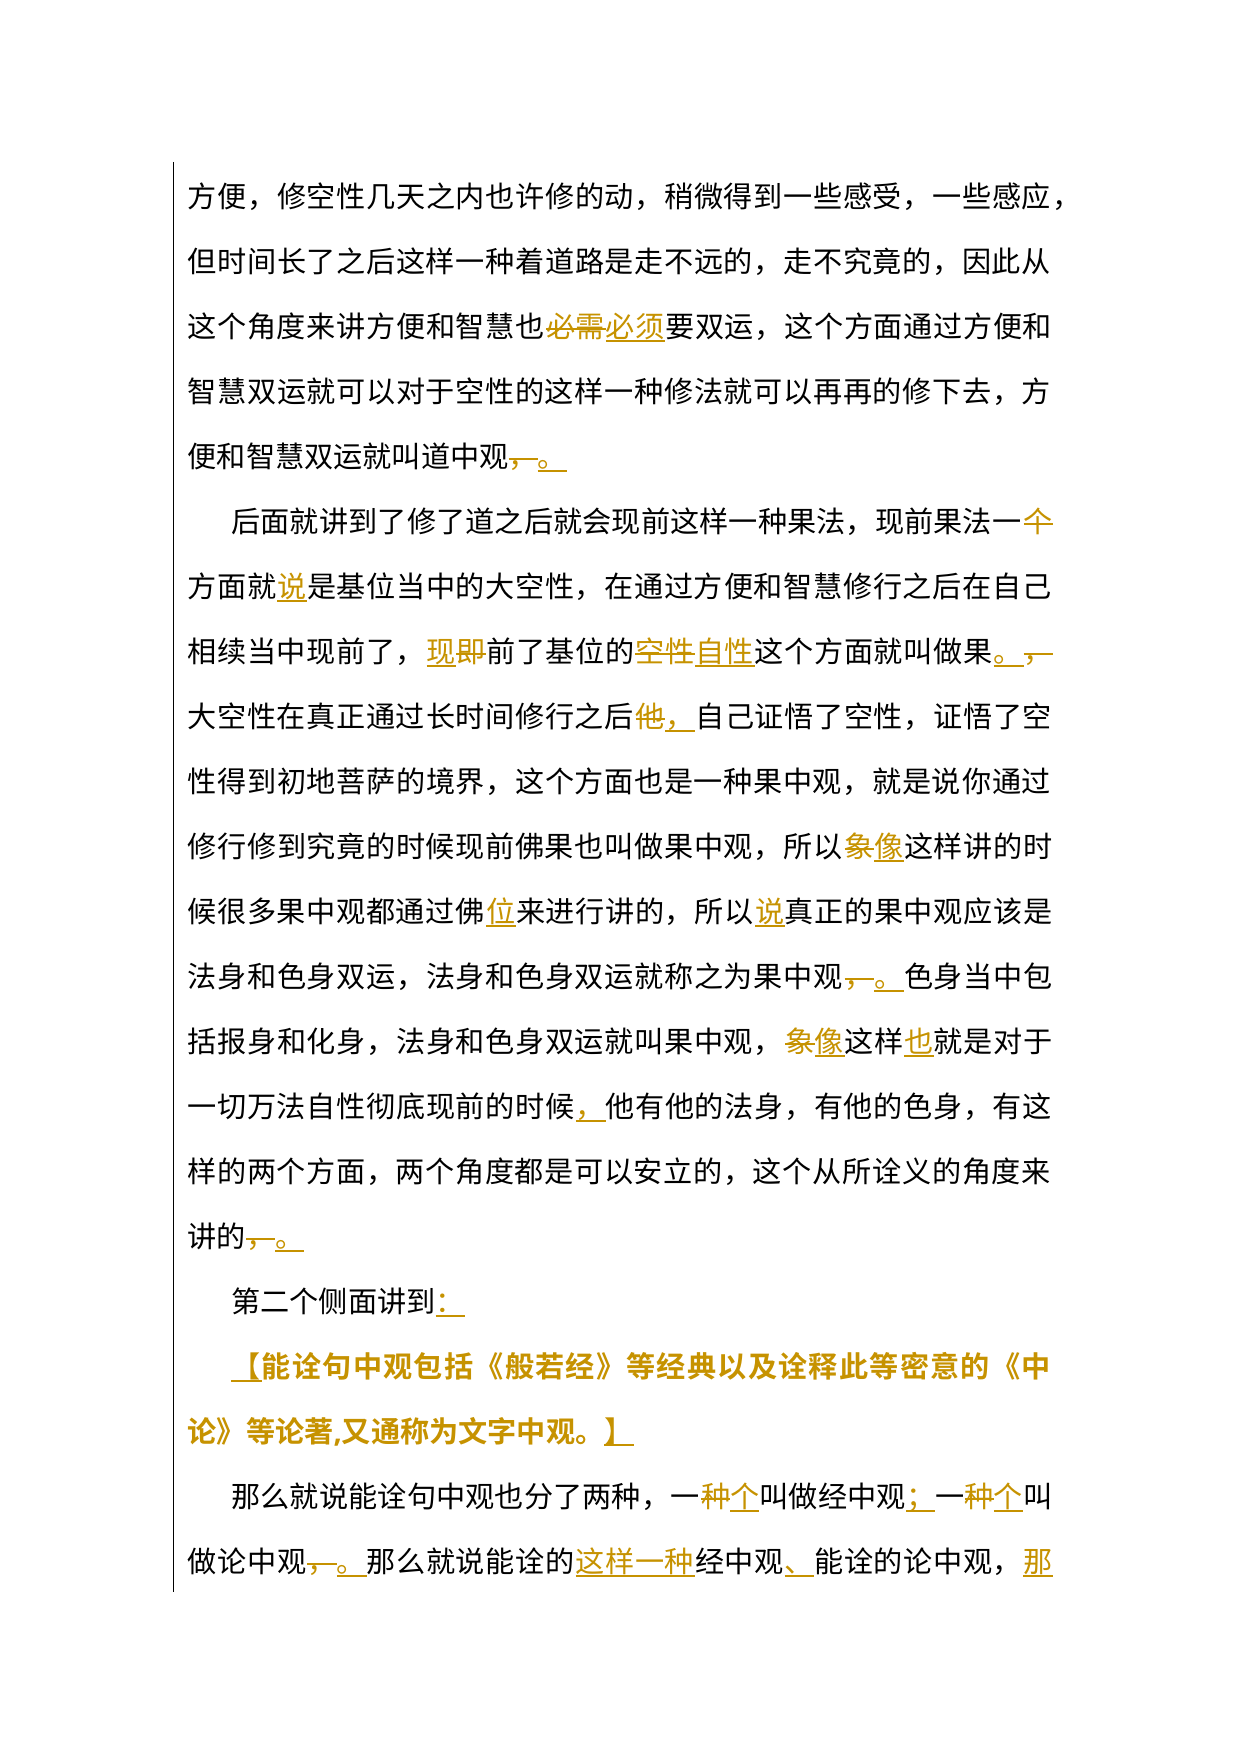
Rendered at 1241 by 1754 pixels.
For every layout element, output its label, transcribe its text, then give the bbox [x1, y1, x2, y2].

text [187, 1462, 1053, 1592]
text 后面就讲到了修了道之后就会现前这样一种果法，现前果法一方面就是基位当中的大空性，在通过方便和智慧修行之后在自己相续当中现前了，前了基位的这个方面就叫做果大空性在真正通过长时间修行之后自己证悟了空性，证悟了空性得到初地菩萨的境界，这个方面也是一种果中观，就是说你通过修行修到究竟的时候现前佛果也叫做果中观，所以这样讲的时候很多果中观都通过佛来进行讲的，所以真正的果中观应该是法身和色身双运，法身和色身双运就称之为果中观色身当中包括报身和化身，法身和色身双运就叫果中观，这样就是对于一切万法自性彻底现前的时候他有他的法身，有他的色身，有这样的两个方面，两个角度都是可以安立的，这个从所诠义的角度来讲的 [187, 487, 1053, 1267]
text 第二个侧面讲到 [187, 1267, 1053, 1332]
text 能诠句中观包括《般若经》等经典以及诠释此等密意的《中论》等论著,又通称为文字中观。 [187, 1332, 1053, 1462]
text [187, 162, 1053, 487]
